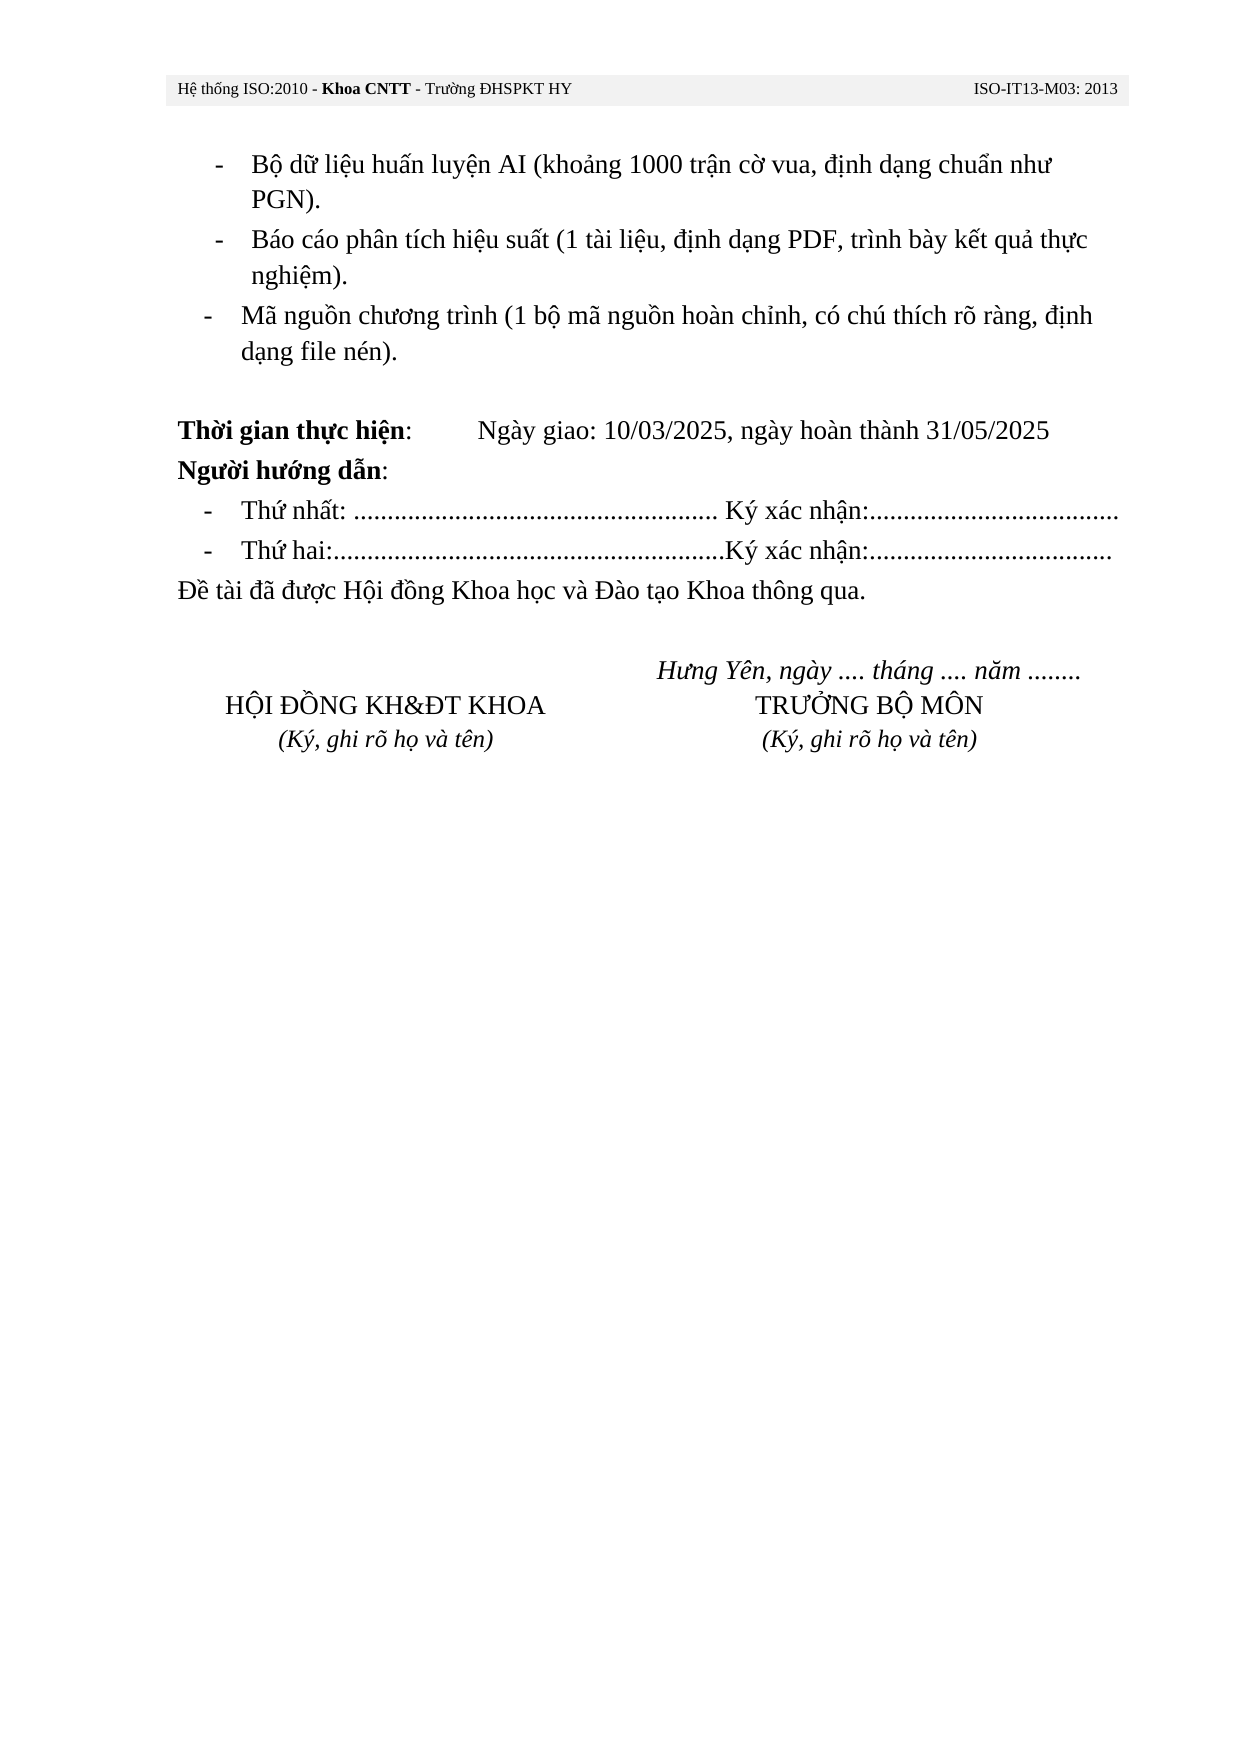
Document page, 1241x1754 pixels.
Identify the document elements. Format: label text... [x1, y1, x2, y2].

text Người hướng dẫn: [177, 454, 1122, 486]
text Đề tài đã được Hội đồng Khoa học và Đào tạo Khoa thông qua. [177, 574, 1122, 605]
list Mã nguồn chương trình (1 bộ mã nguồn hoàn chỉnh, có chú thích rõ ràng, định dạng file nén). [203, 299, 1122, 366]
list Thứ hai:..........................................................Ký xác nhận:.................................... [203, 534, 1122, 565]
text Thời gian thực hiện: Ngày giao: 10/03/2025, ngày hoàn thành 31/05/2025 [177, 414, 1122, 446]
table_header HỘI ĐỒNG KH&ĐT KHOA (Ký, ghi rõ họ và tên) [166, 650, 605, 753]
list Thứ nhất: ...................................................... Ký xác nhận:..................................... [203, 494, 1122, 525]
list Báo cáo phân tích hiệu suất (1 tài liệu, định dạng PDF, trình bày kết quả thực nghiệm). [214, 223, 1122, 290]
list Bộ dữ liệu huấn luyện AI (khoảng 1000 trận cờ vua, định dạng chuẩn như PGN). [214, 148, 1122, 214]
table_header Hưng Yên, ngày .... tháng .... năm ........ TRƯỞNG BỘ MÔN (Ký, ghi rõ họ và tên) [605, 650, 1133, 753]
